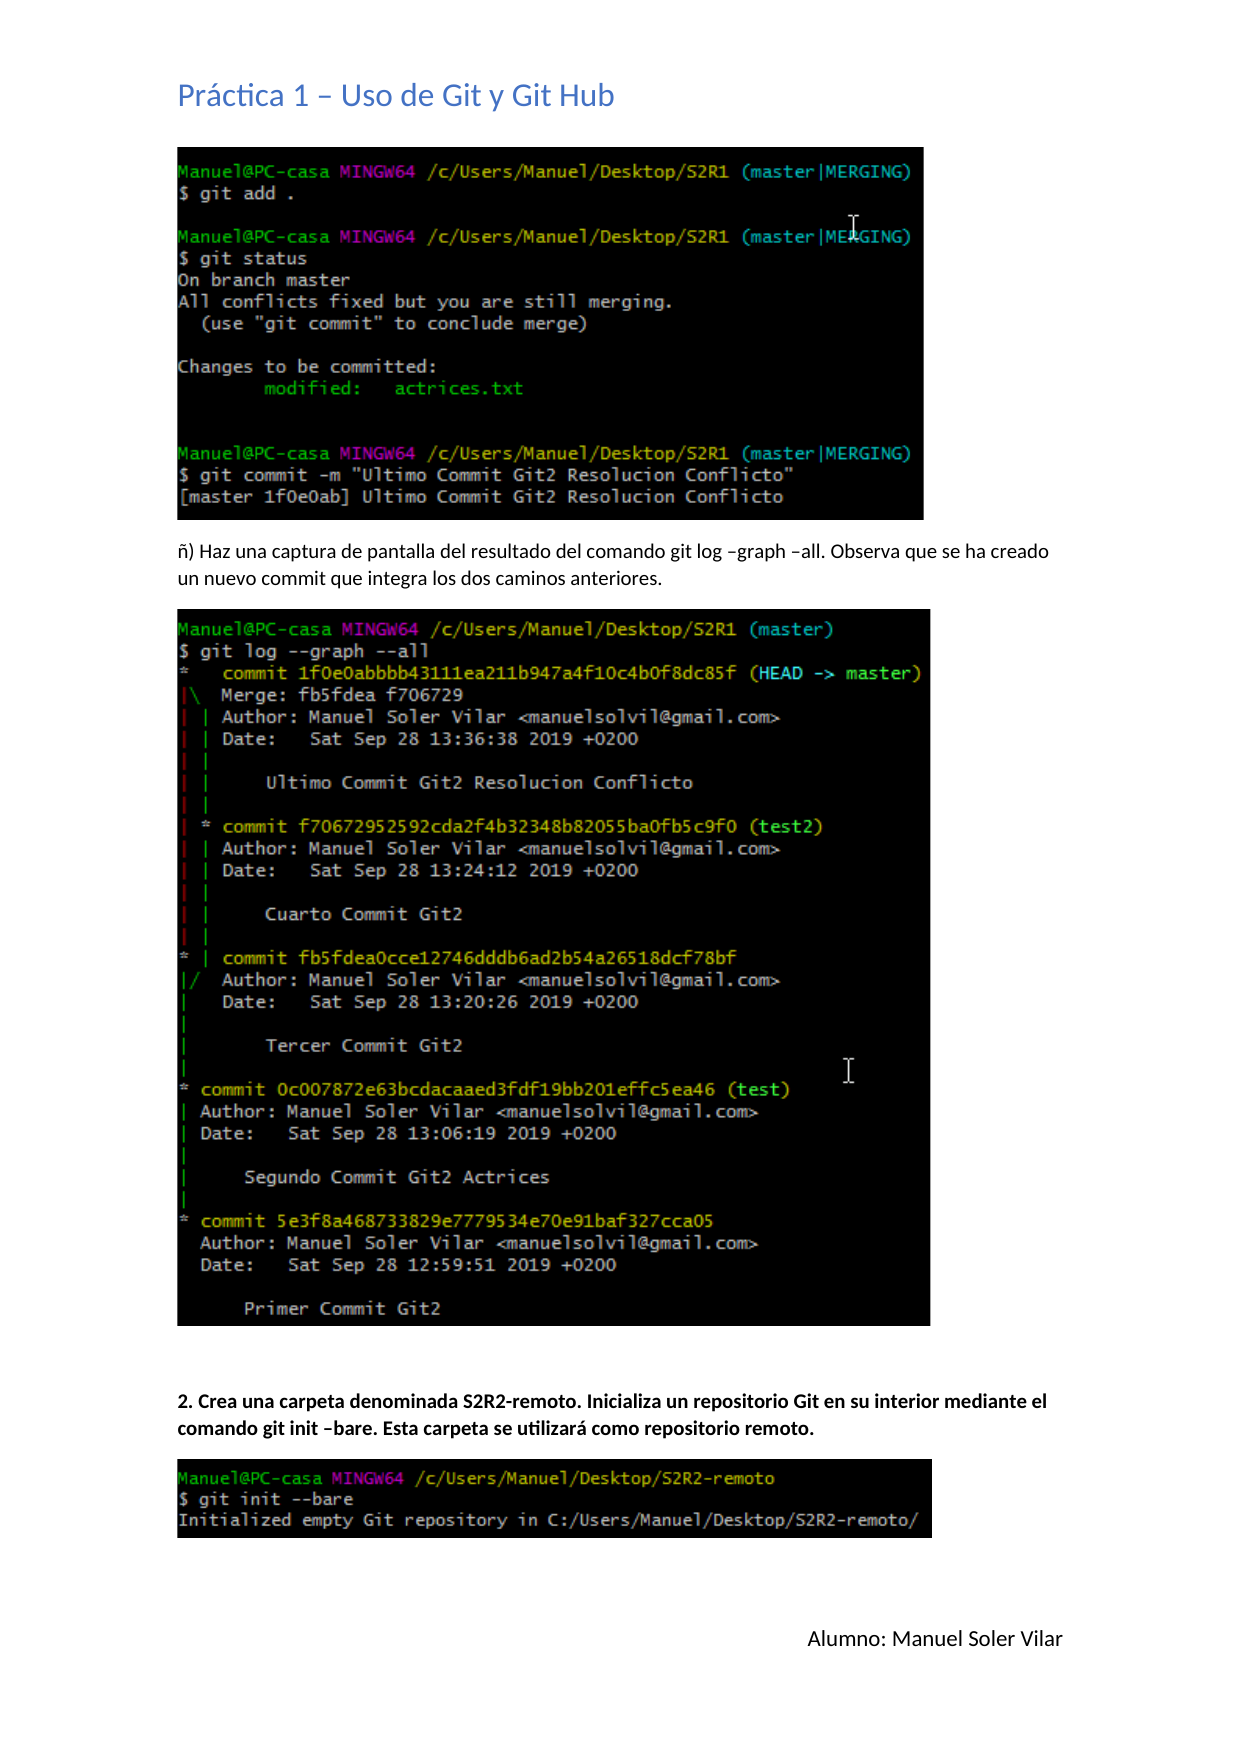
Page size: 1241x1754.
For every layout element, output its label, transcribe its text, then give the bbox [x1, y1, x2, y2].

picture [177, 609, 931, 1326]
picture [177, 1459, 932, 1538]
text 2. Crea una carpeta denominada S2R2-remoto. Inicializa un repositorio Git en su interior mediante el comando git init –bare. Esta carpeta se utilizará como repositorio remoto. [177, 1388, 1063, 1441]
picture [177, 147, 924, 520]
text ñ) Haz una captura de pantalla del resultado del comando git log –graph –all. Observa que se ha creado un nuevo commit que integra los dos caminos anteriores. [177, 538, 1063, 591]
